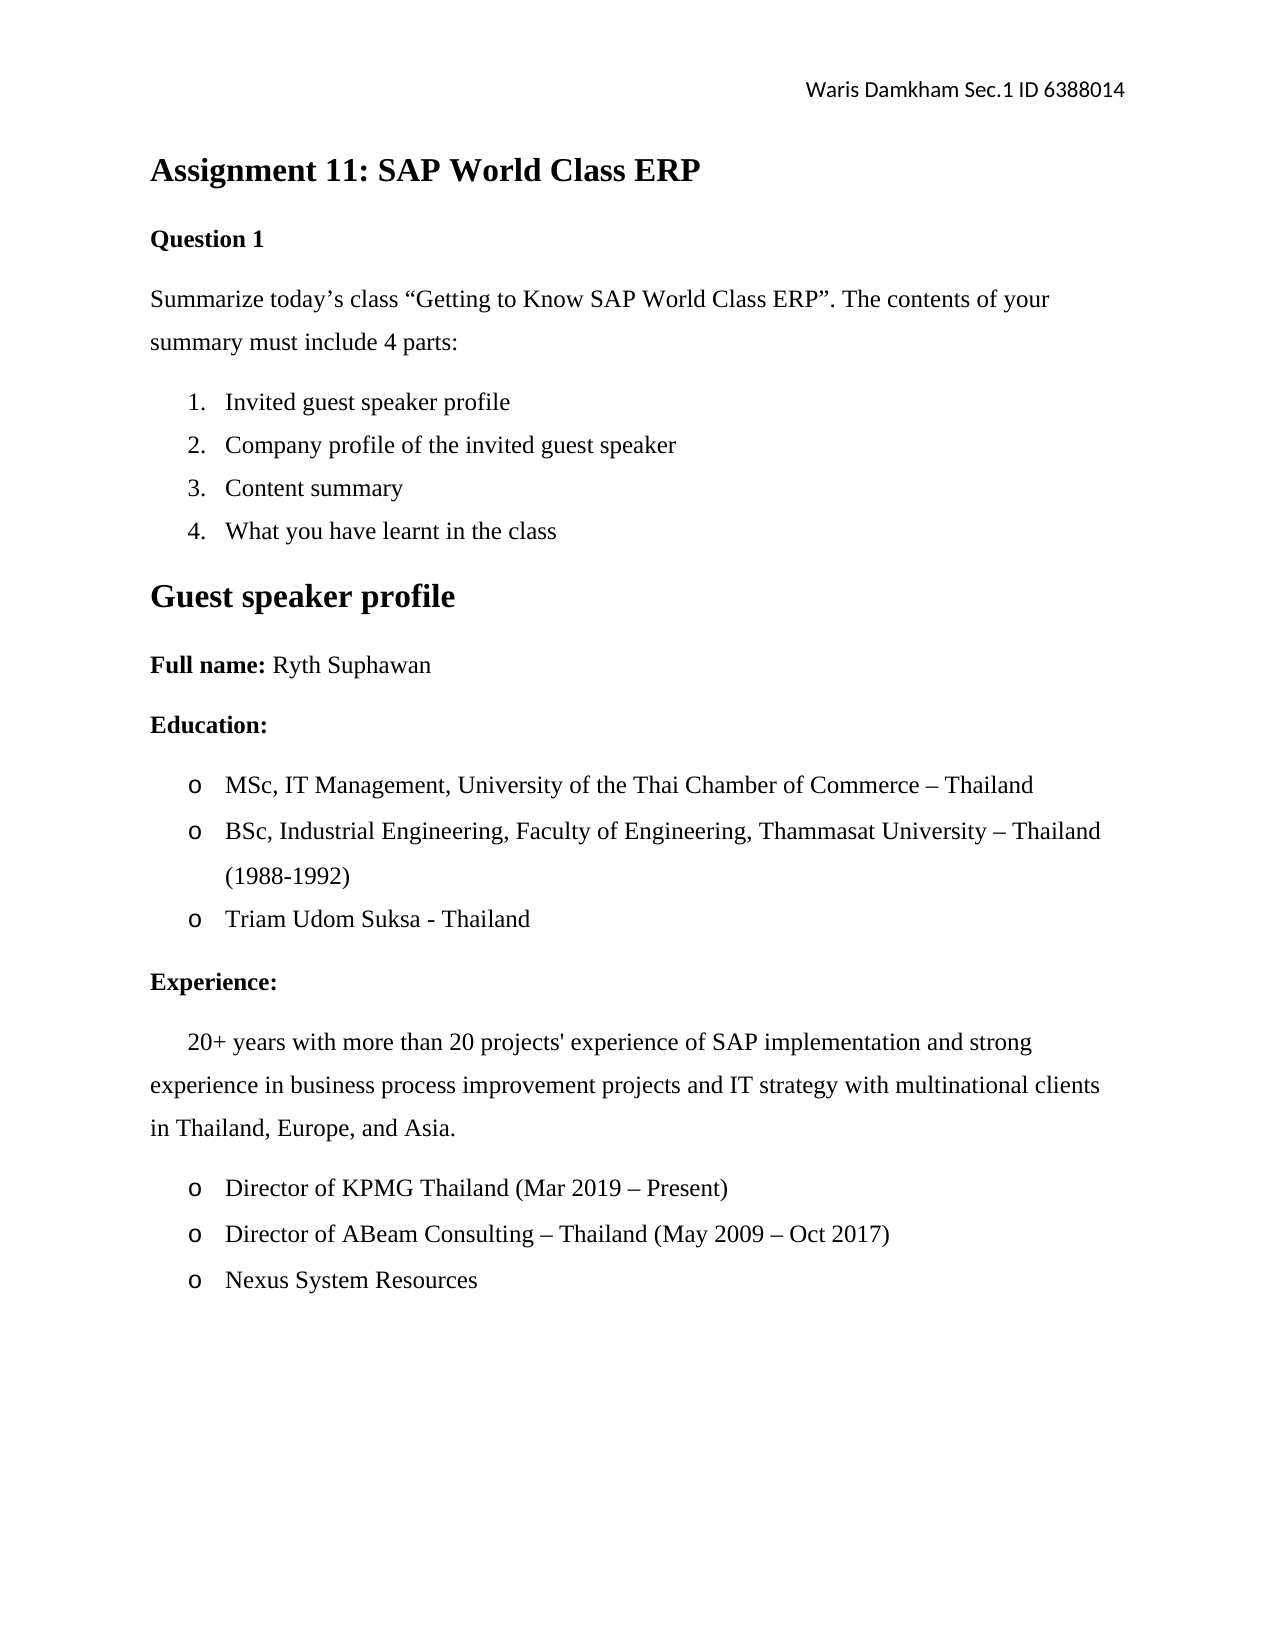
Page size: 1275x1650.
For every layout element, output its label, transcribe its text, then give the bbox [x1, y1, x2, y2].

text Question 1 [150, 224, 1125, 253]
text Education: [150, 710, 1125, 739]
text Assignment 11: SAP World Class ERP [150, 150, 1125, 188]
list What you have learnt in the class [187, 516, 1125, 545]
list MSc, IT Management, University of the Thai Chamber of Commerce – Thailand [187, 770, 1125, 801]
text 20+ years with more than 20 projects' experience of SAP implementation and strong experience in business process improvement projects and IT strategy with multinational clients in Thailand, Europe, and Asia. [150, 1027, 1125, 1142]
list BSc, Industrial Engineering, Faculty of Engineering, Thammasat University – Thailand (1988-1992) [187, 816, 1125, 890]
list Director of ABeam Consulting – Thailand (May 2009 – Oct 2017) [187, 1219, 1125, 1250]
text Guest speaker profile [150, 576, 1125, 614]
list Nexus System Resources [187, 1266, 1125, 1296]
list Content summary [187, 473, 1125, 502]
text Summarize today’s class “Getting to Know SAP World Class ERP”. The contents of your summary must include 4 parts: [150, 284, 1125, 356]
list Company profile of the invited guest speaker [187, 430, 1125, 459]
list Invited guest speaker profile [187, 387, 1125, 416]
list Triam Udom Suksa - Thailand [187, 904, 1125, 935]
text Full name: Ryth Suphawan [150, 650, 1125, 679]
list Director of KPMG Thailand (Mar 2019 – Present) [187, 1173, 1125, 1204]
text Experience: [150, 967, 1125, 996]
